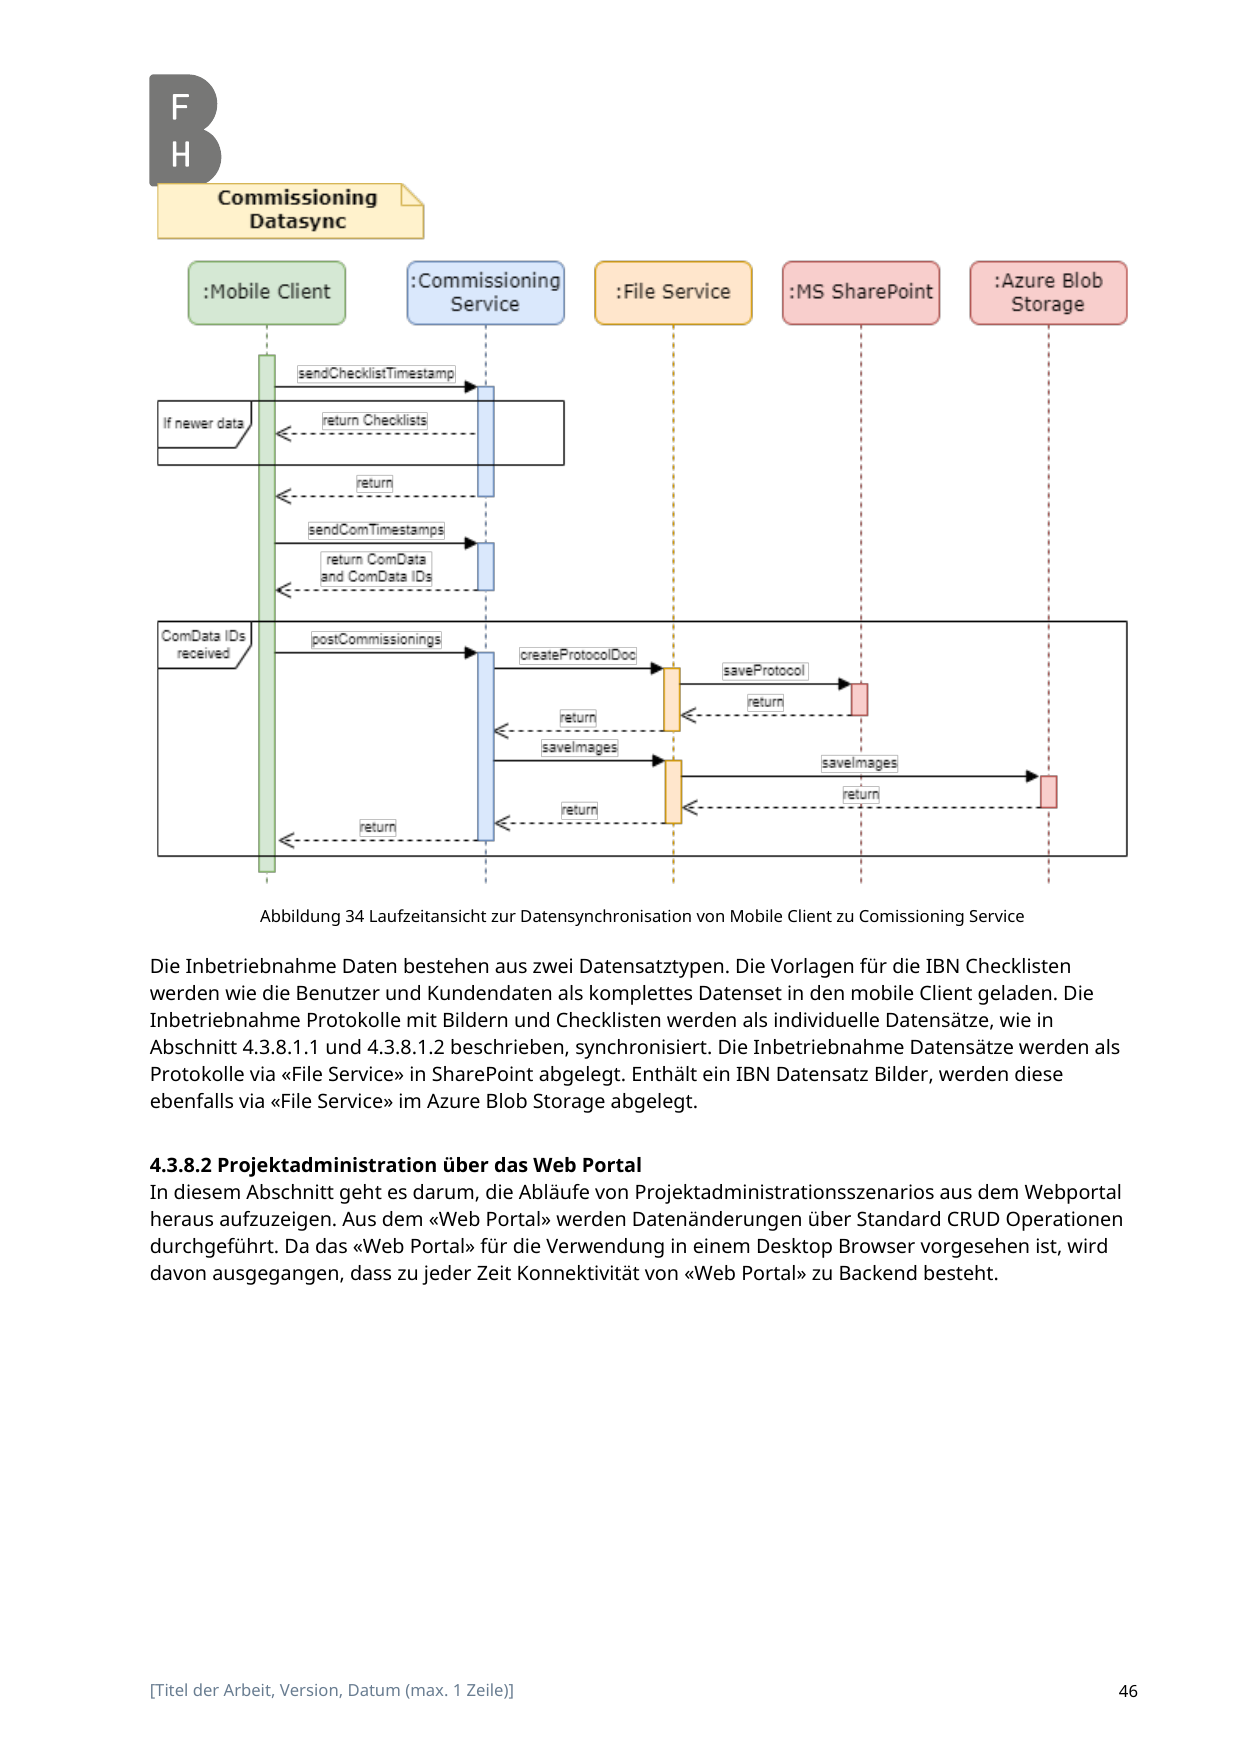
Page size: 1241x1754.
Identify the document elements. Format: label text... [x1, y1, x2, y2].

text In diesem Abschnitt geht es darum, die Abläufe von Projektadministrationsszenarios aus dem Webportal heraus aufzuzeigen. Aus dem «Web Portal» werden Datenänderungen über Standard CRUD Operationen durchgeführt. Da das «Web Portal» für die Verwendung in einem Desktop Browser vorgesehen ist, wird davon ausgegangen, dass zu jeder Zeit Konnektivität von «Web Portal» zu Backend besteht. [149, 1179, 1136, 1287]
text Die Inbetriebnahme Daten bestehen aus zwei Datensatztypen. Die Vorlagen für die IBN Checklisten werden wie die Benutzer und Kundendaten als komplettes Datenset in den mobile Client geladen. Die Inbetriebnahme Protokolle mit Bildern und Checklisten werden als individuelle Datensätze, wie in Abschnitt 4.3.8.1.1 und 4.3.8.1.2 beschrieben, synchronisiert. Die Inbetriebnahme Datensätze werden als Protokolle via «File Service» in SharePoint abgelegt. Enthält ein IBN Datensatz Bilder, werden diese ebenfalls via «File Service» im Azure Blob Storage abgelegt. [149, 952, 1136, 1114]
subtitle Projektadministration über das Web Portal [149, 1152, 1136, 1179]
picture [157, 183, 1128, 890]
